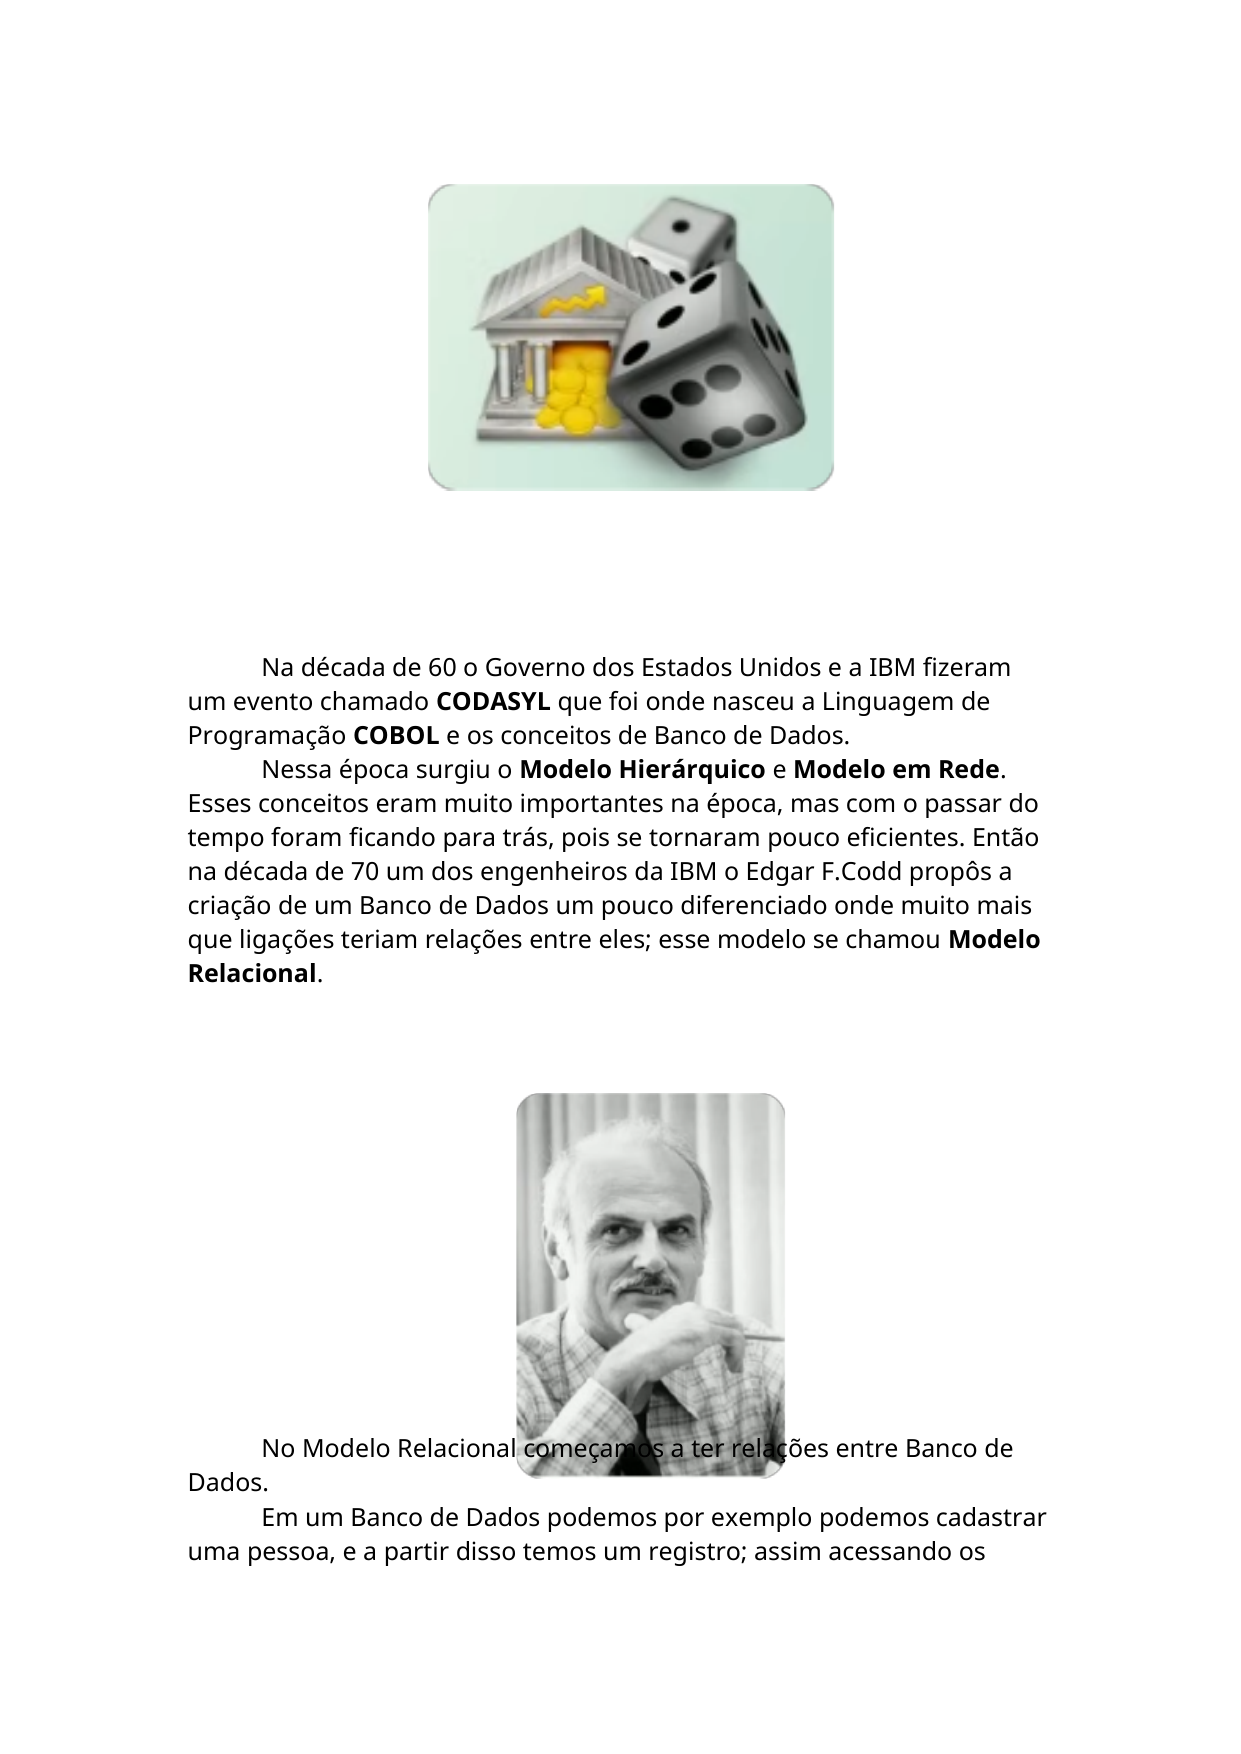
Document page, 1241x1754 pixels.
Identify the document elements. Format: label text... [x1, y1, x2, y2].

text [187, 1499, 1053, 1567]
picture [428, 184, 835, 491]
text No Modelo Relacional começamos a ter relações entre Banco de Dados. [187, 1431, 1053, 1499]
picture [516, 1093, 786, 1431]
text Na década de 60 o Governo dos Estados Unidos e a IBM fizeram um evento chamado CODASYL que foi onde nasceu a Linguagem de Programação COBOL e os conceitos de Banco de Dados. [187, 649, 1053, 751]
text Nessa época surgiu o Modelo Hierárquico e Modelo em Rede. Esses conceitos eram muito importantes na época, mas com o passar do tempo foram ficando para trás, pois se tornaram pouco eficientes. Então na década de 70 um dos engenheiros da IBM o Edgar F.Codd propôs a criação de um Banco de Dados um pouco diferenciado onde muito mais que ligações teriam relações entre eles; esse modelo se chamou Modelo Relacional. [187, 751, 1053, 990]
